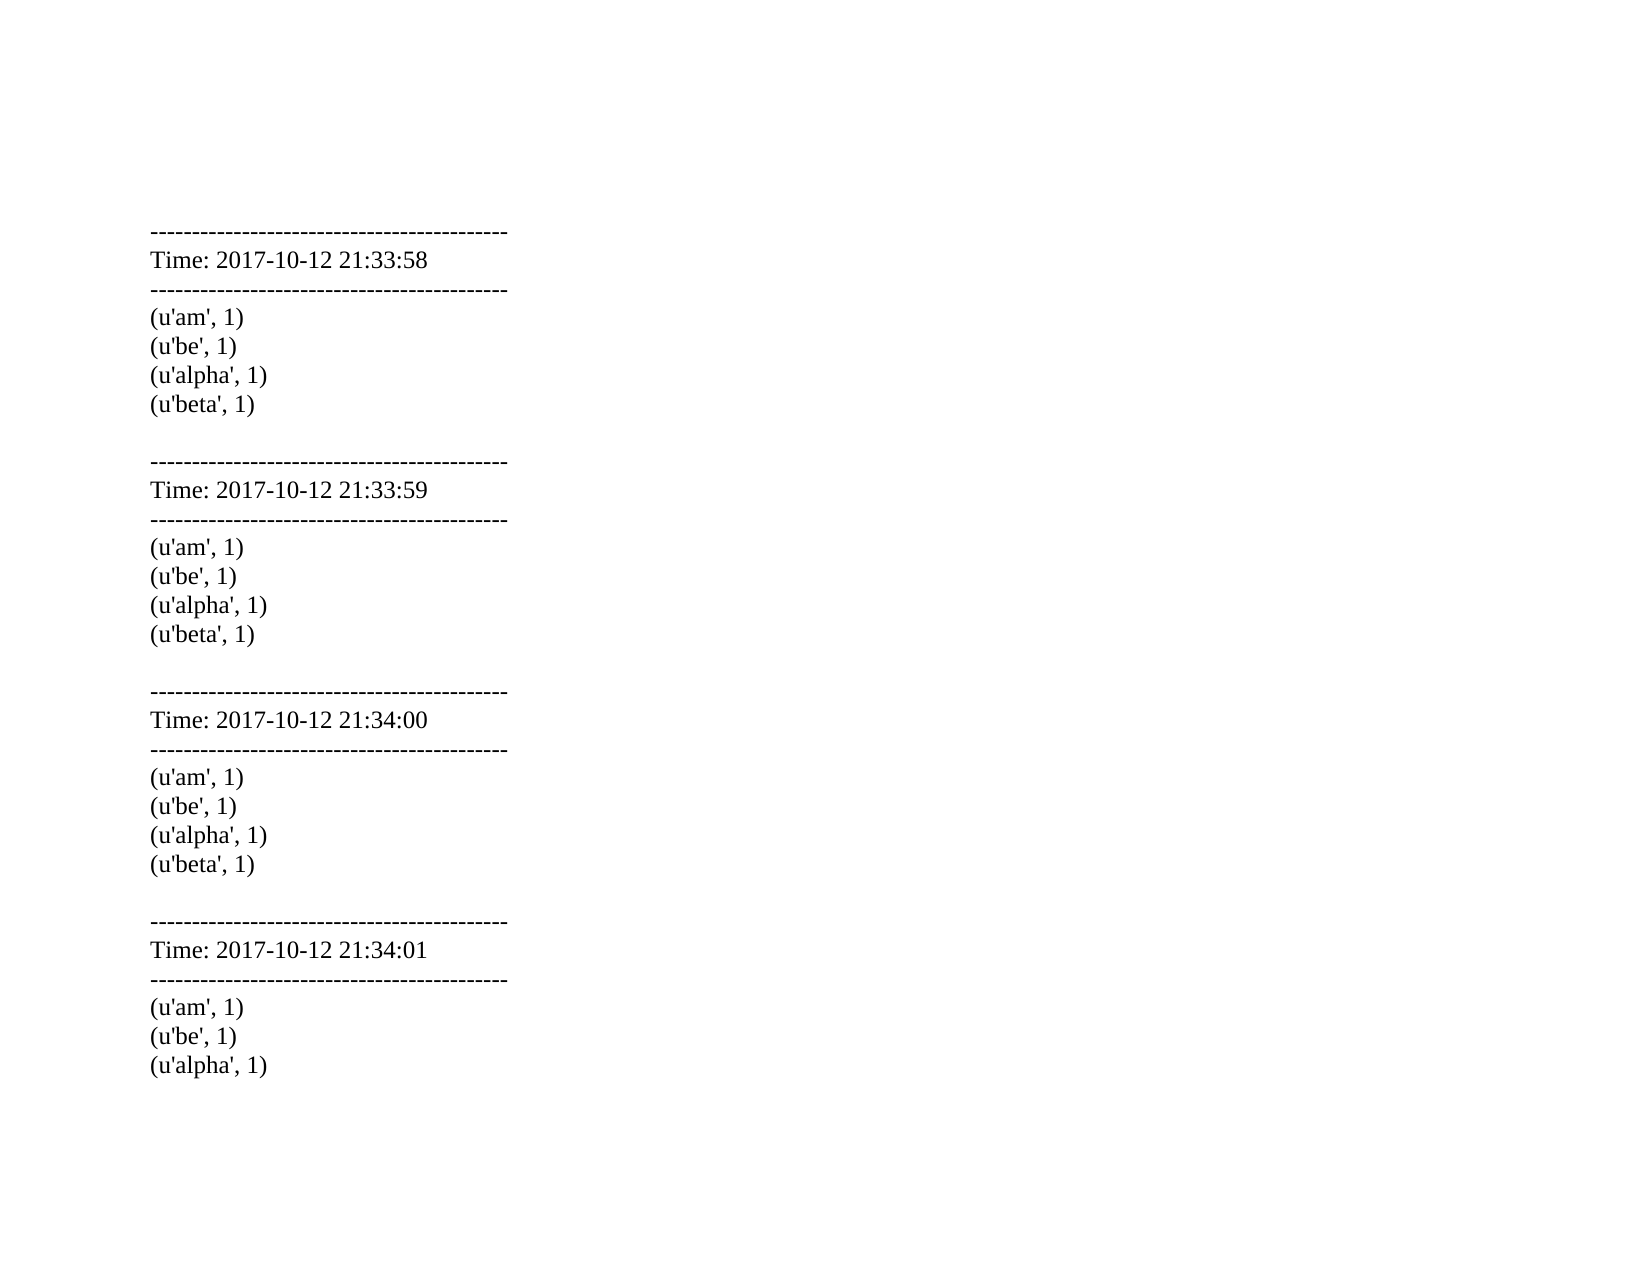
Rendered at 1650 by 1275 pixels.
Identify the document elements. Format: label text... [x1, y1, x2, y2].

text Time: 2017-10-12 21:33:58 [150, 245, 1500, 274]
text (u'alpha', 1) [150, 360, 1500, 389]
text ------------------------------------------- [150, 676, 1500, 705]
text Time: 2017-10-12 21:34:01 [150, 935, 1500, 964]
text ------------------------------------------- [150, 734, 1500, 762]
text (u'am', 1) [150, 762, 1500, 791]
text Time: 2017-10-12 21:33:59 [150, 475, 1500, 504]
text (u'be', 1) [150, 561, 1500, 590]
text (u'alpha', 1) [150, 820, 1500, 849]
text (u'be', 1) [150, 1021, 1500, 1050]
text (u'beta', 1) [150, 619, 1500, 647]
text (u'be', 1) [150, 791, 1500, 820]
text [150, 964, 1500, 992]
text (u'am', 1) [150, 992, 1500, 1021]
text (u'am', 1) [150, 302, 1500, 331]
text (u'beta', 1) [150, 849, 1500, 877]
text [150, 216, 1500, 245]
text ------------------------------------------- [150, 504, 1500, 532]
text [150, 906, 1500, 935]
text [150, 274, 1500, 302]
text ------------------------------------------- [150, 446, 1500, 475]
text (u'beta', 1) [150, 389, 1500, 417]
text (u'be', 1) [150, 331, 1500, 360]
text (u'am', 1) [150, 532, 1500, 561]
text Time: 2017-10-12 21:34:00 [150, 705, 1500, 734]
text (u'alpha', 1) [150, 1050, 1500, 1079]
text (u'alpha', 1) [150, 590, 1500, 619]
